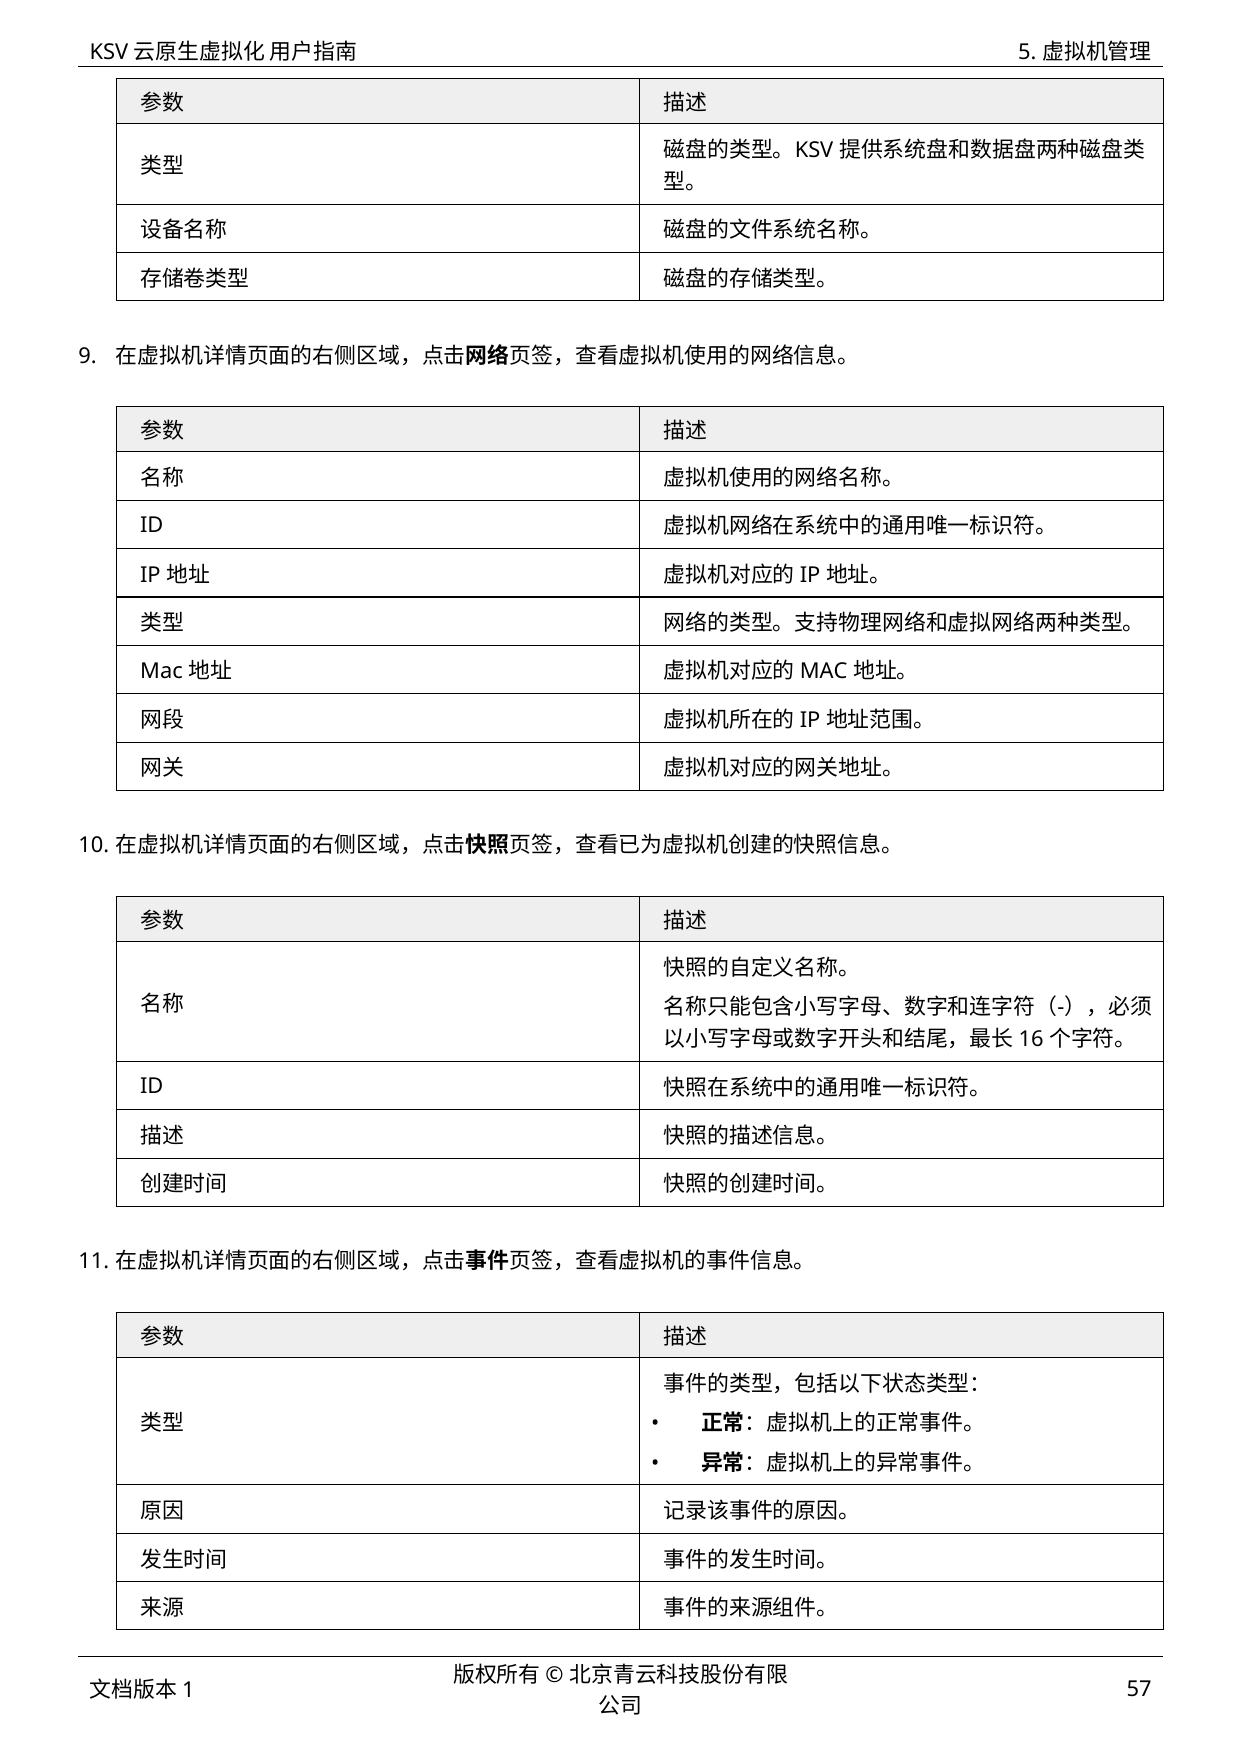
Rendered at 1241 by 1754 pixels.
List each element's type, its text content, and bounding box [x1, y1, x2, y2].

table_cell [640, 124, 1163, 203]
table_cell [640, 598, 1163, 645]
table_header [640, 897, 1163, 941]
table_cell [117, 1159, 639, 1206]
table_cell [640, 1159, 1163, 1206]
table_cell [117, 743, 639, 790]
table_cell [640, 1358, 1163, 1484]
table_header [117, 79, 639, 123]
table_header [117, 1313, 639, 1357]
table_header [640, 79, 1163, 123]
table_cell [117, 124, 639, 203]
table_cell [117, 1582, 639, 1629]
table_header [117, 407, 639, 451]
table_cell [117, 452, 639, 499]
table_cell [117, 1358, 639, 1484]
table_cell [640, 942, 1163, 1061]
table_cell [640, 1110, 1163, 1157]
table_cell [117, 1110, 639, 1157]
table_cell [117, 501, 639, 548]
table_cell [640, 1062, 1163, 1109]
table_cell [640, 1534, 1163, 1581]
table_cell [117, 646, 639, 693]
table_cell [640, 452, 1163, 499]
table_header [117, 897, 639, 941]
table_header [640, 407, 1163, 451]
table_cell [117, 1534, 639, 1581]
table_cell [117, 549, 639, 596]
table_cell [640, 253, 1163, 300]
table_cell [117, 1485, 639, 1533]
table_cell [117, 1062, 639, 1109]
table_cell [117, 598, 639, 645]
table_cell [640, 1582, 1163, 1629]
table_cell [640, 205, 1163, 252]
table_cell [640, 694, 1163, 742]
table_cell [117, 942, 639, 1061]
list 在虚拟机详情页面的右侧区域，点击网络页签，查看虚拟机使用的网络信息。 [78, 338, 1162, 369]
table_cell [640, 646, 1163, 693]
list 在虚拟机详情页面的右侧区域，点击快照页签，查看已为虚拟机创建的快照信息。 [78, 827, 1162, 859]
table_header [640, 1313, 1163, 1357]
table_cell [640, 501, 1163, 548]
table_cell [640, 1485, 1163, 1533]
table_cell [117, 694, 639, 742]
list 在虚拟机详情页面的右侧区域，点击事件页签，查看虚拟机的事件信息。 [78, 1243, 1162, 1275]
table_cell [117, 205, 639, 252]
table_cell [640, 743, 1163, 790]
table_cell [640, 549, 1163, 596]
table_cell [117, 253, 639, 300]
